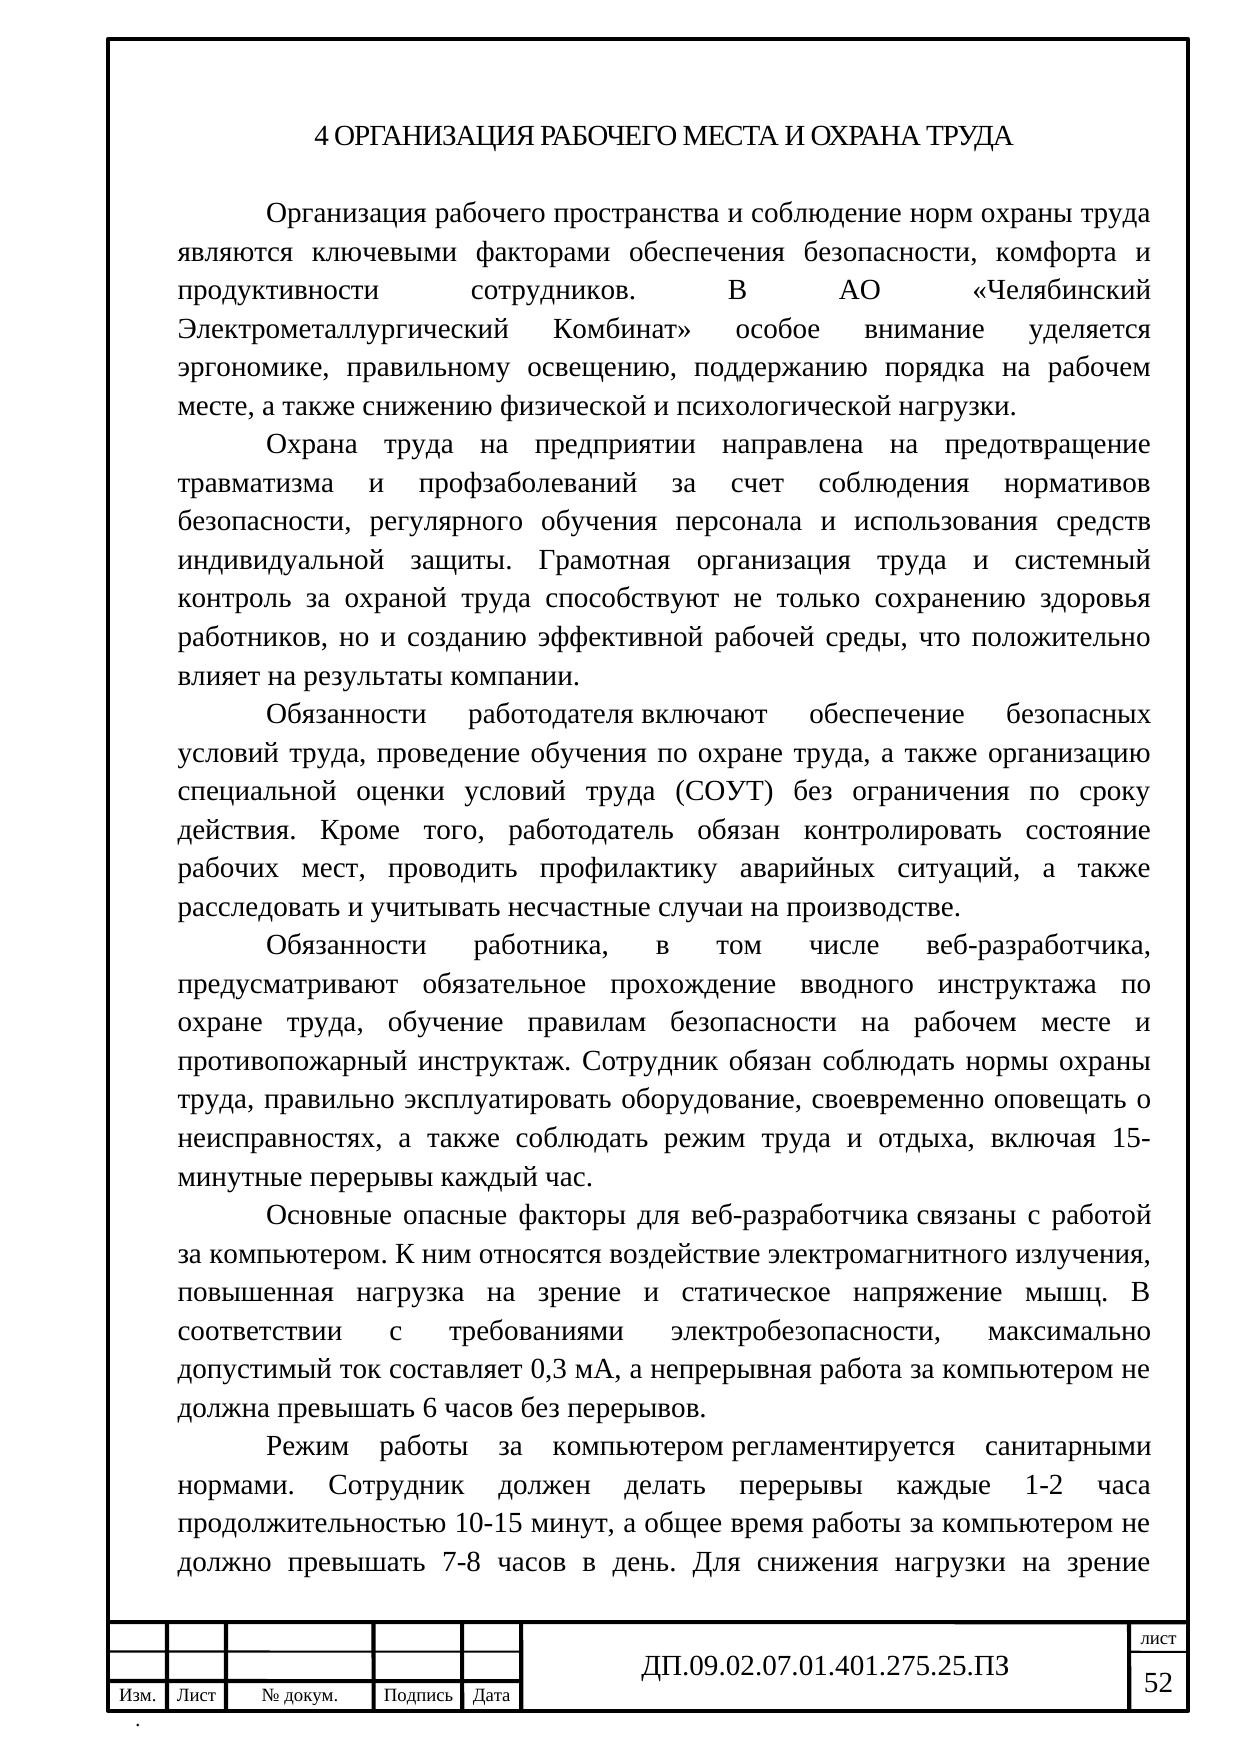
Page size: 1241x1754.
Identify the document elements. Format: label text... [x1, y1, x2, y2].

subtitle 4 ОРГАНИЗАЦИЯ РАБОЧЕГО МЕСТА И ОХРАНА ТРУДА [177, 118, 1152, 152]
text Организация рабочего пространства и соблюдение норм охраны труда являются ключевыми факторами обеспечения безопасности, комфорта и продуктивности сотрудников. В АО «Челябинский Электрометаллургический Комбинат» особое внимание уделяется эргономике, правильному освещению, поддержанию порядка на рабочем месте, а также снижению физической и психологической нагрузки. [177, 195, 1152, 421]
text Основные опасные факторы для веб-разработчика связаны с работой за компьютером. К ним относятся воздействие электромагнитного излучения, повышенная нагрузка на зрение и статическое напряжение мышц. В соответствии с требованиями электробезопасности, максимально допустимый ток составляет 0,3 мА, а непрерывная работа за компьютером не должна превышать 6 часов без перерывов. [177, 1197, 1152, 1423]
text Охрана труда на предприятии направлена на предотвращение травматизма и профзаболеваний за счет соблюдения нормативов безопасности, регулярного обучения персонала и использования средств индивидуальной защиты. Грамотная организация труда и системный контроль за охраной труда способствуют не только сохранению здоровья работников, но и созданию эффективной рабочей среды, что положительно влияет на результаты компании. [177, 426, 1152, 691]
text Обязанности работодателя включают обеспечение безопасных условий труда, проведение обучения по охране труда, а также организацию специальной оценки условий труда (СОУТ) без ограничения по сроку действия. Кроме того, работодатель обязан контролировать состояние рабочих мест, проводить профилактику аварийных ситуаций, а также расследовать и учитывать несчастные случаи на производстве. [177, 696, 1152, 922]
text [177, 1428, 1152, 1578]
text Обязанности работника, в том числе веб-разработчика, предусматривают обязательное прохождение вводного инструктажа по охране труда, обучение правилам безопасности на рабочем месте и противопожарный инструктаж. Сотрудник обязан соблюдать нормы охраны труда, правильно эксплуатировать оборудование, своевременно оповещать о неисправностях, а также соблюдать режим труда и отдыха, включая 15-минутные перерывы каждый час. [177, 927, 1152, 1192]
